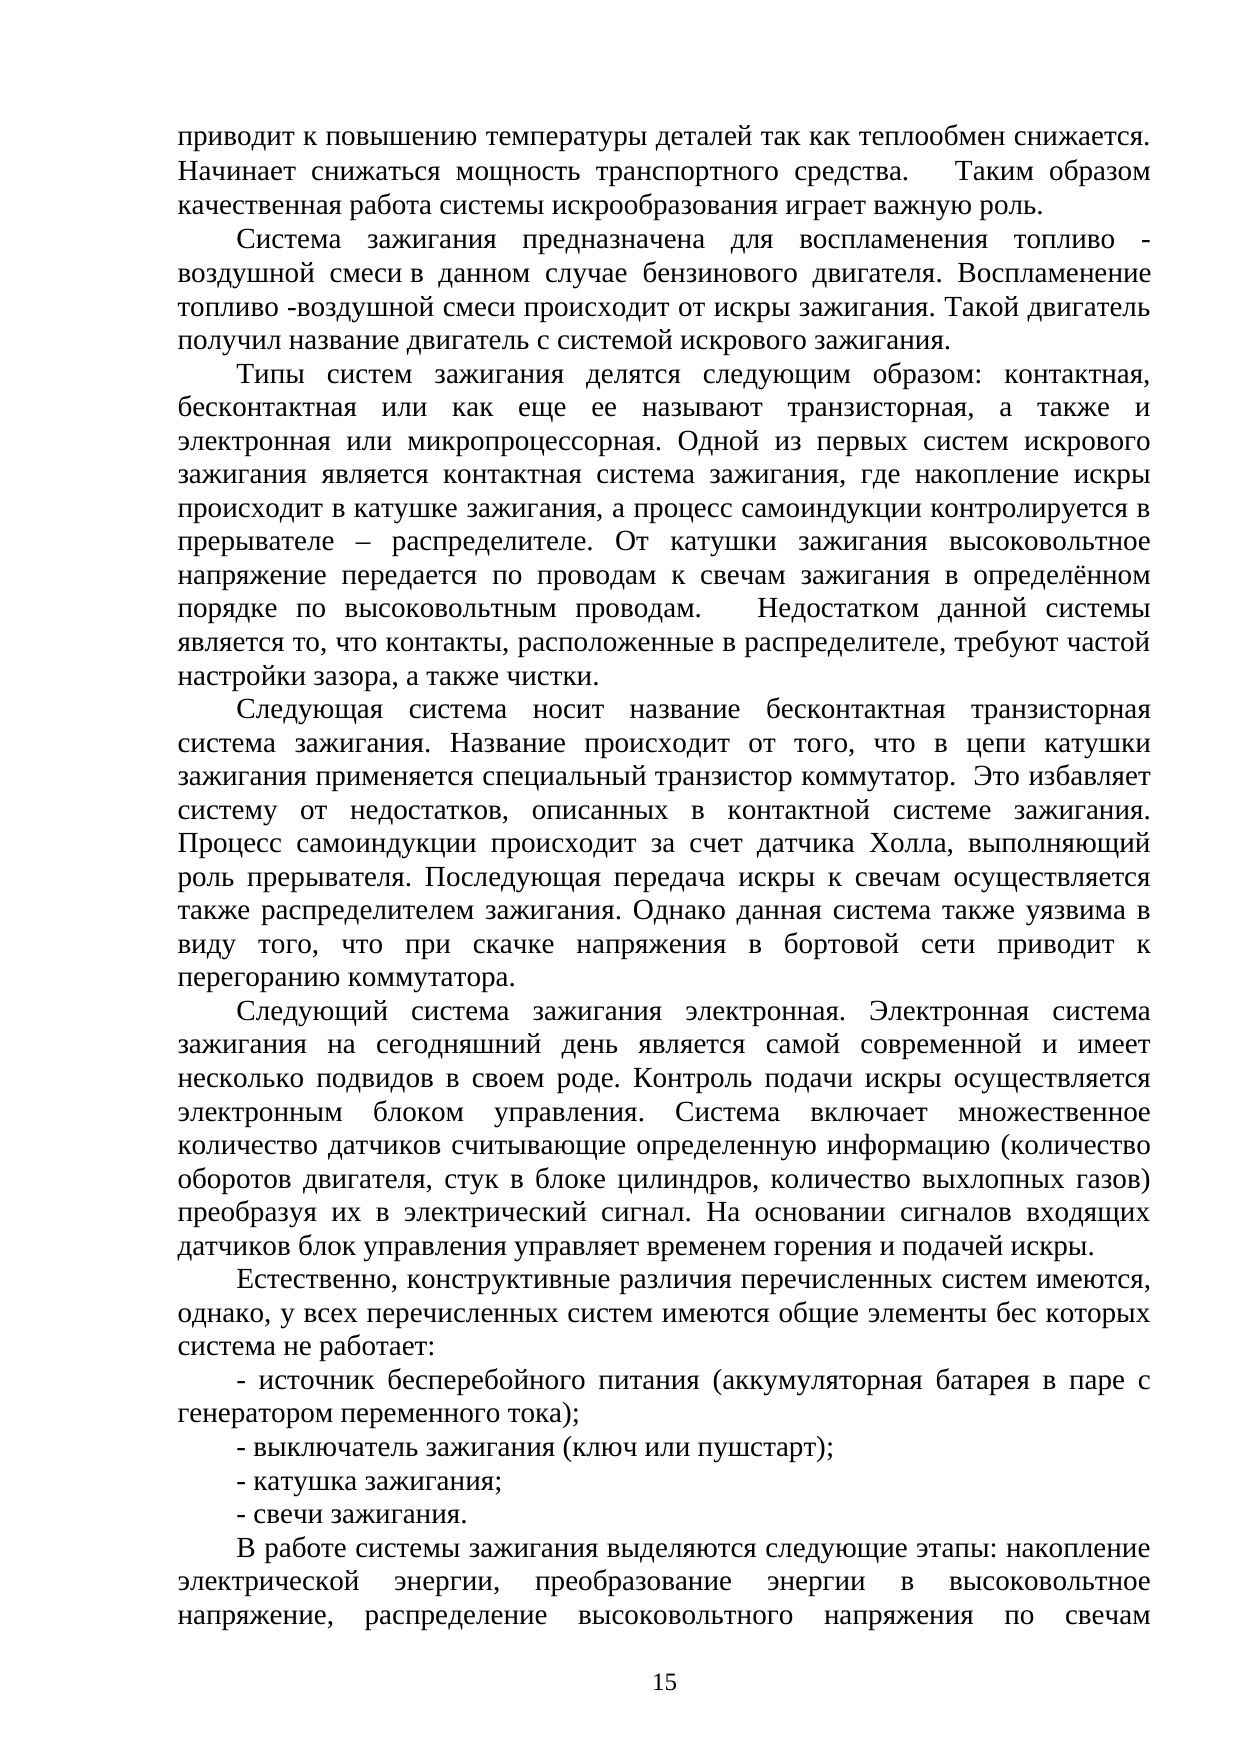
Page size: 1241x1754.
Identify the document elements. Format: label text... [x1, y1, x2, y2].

text - выключатель зажигания (ключ или пушстарт); [177, 1429, 1152, 1463]
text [177, 1530, 1152, 1630]
text Естественно, конструктивные различия перечисленных систем имеются, однако, у всех перечисленных систем имеются общие элементы бес которых система не работает: [177, 1261, 1152, 1362]
text Следующий система зажигания электронная. Электронная система зажигания на сегодняшний день является самой современной и имеет несколько подвидов в своем роде. Контроль подачи искры осуществляется электронным блоком управления. Система включает множественное количество датчиков считывающие определенную информацию (количество оборотов двигателя, стук в блоке цилиндров, количество выхлопных газов) преобразуя их в электрический сигнал. На основании сигналов входящих датчиков блок управления управляет временем горения и подачей искры. [177, 993, 1152, 1261]
text - источник бесперебойного питания (аккумуляторная батарея в паре с генератором переменного тока); [177, 1362, 1152, 1429]
text - катушка зажигания; [177, 1463, 1152, 1496]
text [177, 118, 1152, 221]
text - свечи зажигания. [177, 1496, 1152, 1530]
text Типы систем зажигания делятся следующим образом: контактная, бесконтактная или как еще ее называют транзисторная, а также и электронная или микропроцессорная. Одной из первых систем искрового зажигания является контактная система зажигания, где накопление искры происходит в катушке зажигания, а процесс самоиндукции контролируется в прерывателе – распределителе. От катушки зажигания высоковольтное напряжение передается по проводам к свечам зажигания в определённом порядке по высоковольтным проводам. Недостатком данной системы является то, что контакты, расположенные в распределителе, требуют частой настройки зазора, а также чистки. [177, 356, 1152, 691]
text Система зажигания предназначена для воспламенения топливо -воздушной смеси в данном случае бензинового двигателя. Воспламенение топливо -воздушной смеси происходит от искры зажигания. Такой двигатель получил название двигатель с системой искрового зажигания. [177, 222, 1152, 356]
text Следующая система носит название бесконтактная транзисторная система зажигания. Название происходит от того, что в цепи катушки зажигания применяется специальный транзистор коммутатор. Это избавляет систему от недостатков, описанных в контактной системе зажигания. Процесс самоиндукции происходит за счет датчика Холла, выполняющий роль прерывателя. Последующая передача искры к свечам осуществляется также распределителем зажигания. Однако данная система также уязвима в виду того, что при скачке напряжения в бортовой сети приводит к перегоранию коммутатора. [177, 691, 1152, 993]
